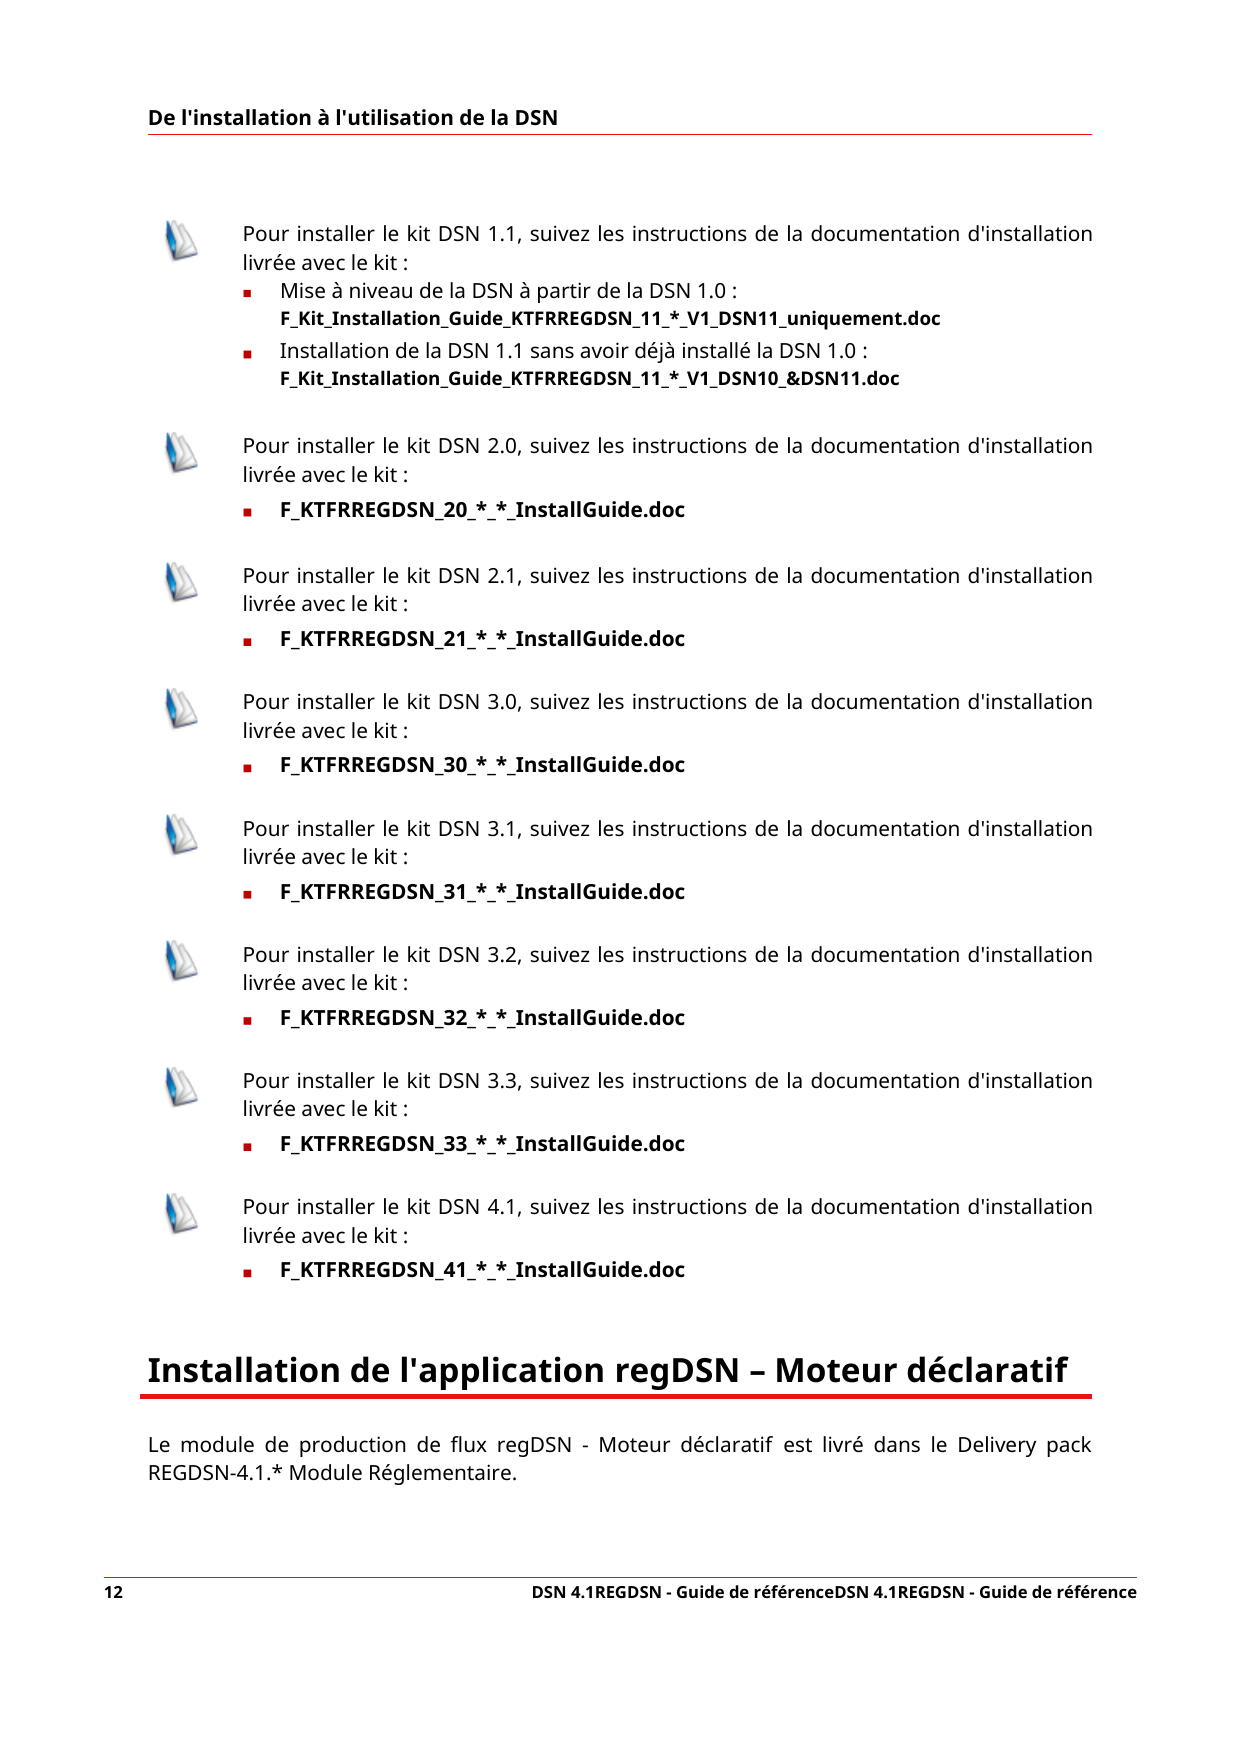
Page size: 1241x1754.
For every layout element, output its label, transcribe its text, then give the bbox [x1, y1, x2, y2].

table_header [148, 1060, 231, 1158]
table_header [148, 934, 231, 1031]
text Le module de production de flux regDSN - Moteur déclaratif est livré dans le Delivery pack REGDSN-4.1.* Module Réglementaire. [148, 1430, 1092, 1487]
picture [159, 219, 203, 264]
picture [159, 939, 203, 984]
table_header [148, 425, 231, 555]
table_header Pour installer le kit DSN 2.0, suivez les instructions de la documentation d'installation livrée avec le kit : F_KTFRREGDSN_20_*_*_InstallGuide.doc [231, 425, 1106, 555]
table_header Pour installer le kit DSN 3.2, suivez les instructions de la documentation d'installation livrée avec le kit : F_KTFRREGDSN_32_*_*_InstallGuide.doc [231, 934, 1106, 1031]
picture [159, 561, 203, 605]
picture [159, 431, 203, 476]
table_header Pour installer le kit DSN 3.0, suivez les instructions de la documentation d'installation livrée avec le kit : F_KTFRREGDSN_30_*_*_InstallGuide.doc [231, 681, 1106, 779]
picture [159, 813, 203, 858]
table_cell Pour installer le kit DSN 2.1, suivez les instructions de la documentation d'installation livrée avec le kit : F_KTFRREGDSN_21_*_*_InstallGuide.doc [231, 555, 1106, 653]
subtitle Installation de l'application regDSN – Moteur déclaratif [140, 1346, 1092, 1394]
table_cell [148, 555, 231, 653]
picture [159, 1066, 203, 1110]
table_header Pour installer le kit DSN 3.3, suivez les instructions de la documentation d'installation livrée avec le kit : F_KTFRREGDSN_33_*_*_InstallGuide.doc [231, 1060, 1106, 1158]
table_header [148, 681, 231, 779]
table_header [148, 213, 231, 391]
table_header Pour installer le kit DSN 1.1, suivez les instructions de la documentation d'installation livrée avec le kit : Mise à niveau de la DSN à partir de la DSN 1.0 : F_Kit_Installation_Guide_KTFRREGDSN_11_*_V1_DSN11_uniquement.doc Installation de la DSN 1.1 sans avoir déjà installé la DSN 1.0 : F_Kit_Installation_Guide_KTFRREGDSN_11_*_V1_DSN10_&DSN11.doc [231, 213, 1106, 391]
picture [159, 1192, 203, 1237]
picture [159, 687, 203, 732]
table_header Pour installer le kit DSN 3.1, suivez les instructions de la documentation d'installation livrée avec le kit : F_KTFRREGDSN_31_*_*_InstallGuide.doc [231, 808, 1106, 905]
table_header [148, 808, 231, 905]
table_header [148, 1186, 231, 1284]
table_header Pour installer le kit DSN 4.1, suivez les instructions de la documentation d'installation livrée avec le kit : F_KTFRREGDSN_41_*_*_InstallGuide.doc [231, 1186, 1106, 1284]
